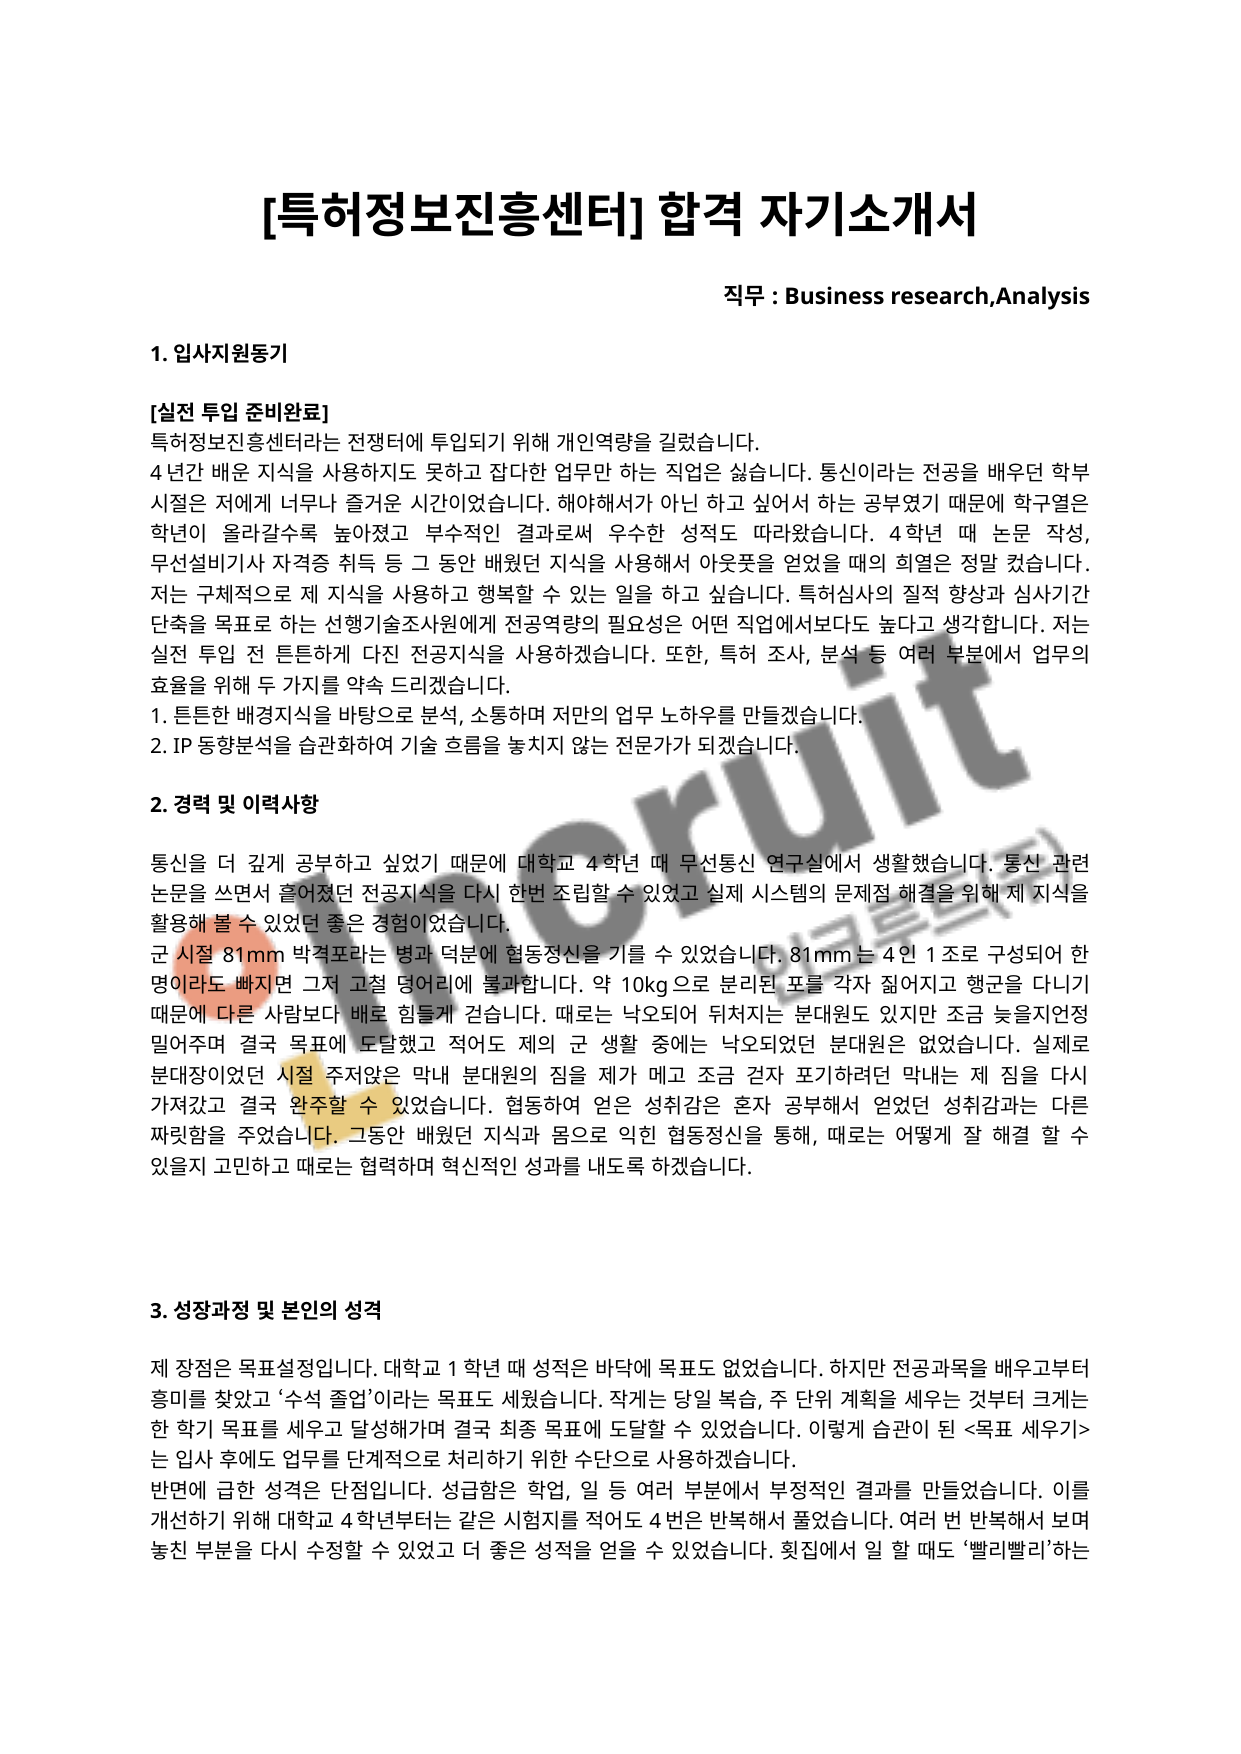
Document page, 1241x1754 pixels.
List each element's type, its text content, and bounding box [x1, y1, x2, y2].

text 2. 경력 및 이력사항 [150, 788, 1090, 818]
text 군 시절 81mm 박격포라는 병과 덕분에 협동정신을 기를 수 있었습니다. 81mm는 4인 1조로 구성되어 한 명이라도 빠지면 그저 고철 덩어리에 불과합니다. 약 10kg으로 분리된 포를 각자 짊어지고 행군을 다니기 때문에 다른 사람보다 배로 힘들게 걷습니다. 때로는 낙오되어 뒤처지는 분대원도 있지만 조금 늦을지언정 밀어주며 결국 목표에 도달했고 적어도 제의 군 생활 중에는 낙오되었던 분대원은 없었습니다. 실제로 분대장이었던 시절 주저앉은 막내 분대원의 짐을 제가 메고 조금 걷자 포기하려던 막내는 제 짐을 다시 가져갔고 결국 완주할 수 있었습니다. 협동하여 얻은 성취감은 혼자 공부해서 얻었던 성취감과는 다른 짜릿함을 주었습니다. 그동안 배웠던 지식과 몸으로 익힌 협동정신을 통해, 때로는 어떻게 잘 해결 할 수 있을지 고민하고 때로는 협력하며 혁신적인 성과를 내도록 하겠습니다. [150, 938, 1090, 1180]
text [실전 투입 준비완료] [150, 396, 1090, 426]
text [특허정보진흥센터] 합격 자기소개서 [150, 177, 1090, 247]
text 2. IP동향분석을 습관화하여 기술 흐름을 놓치지 않는 전문가가 되겠습니다. [150, 729, 1090, 760]
text 4년간 배운 지식을 사용하지도 못하고 잡다한 업무만 하는 직업은 싫습니다. 통신이라는 전공을 배우던 학부 시절은 저에게 너무나 즐거운 시간이었습니다. 해야해서가 아닌 하고 싶어서 하는 공부였기 때문에 학구열은 학년이 올라갈수록 높아졌고 부수적인 결과로써 우수한 성적도 따라왔습니다. 4학년 때 논문 작성, 무선설비기사 자격증 취득 등 그 동안 배웠던 지식을 사용해서 아웃풋을 얻었을 때의 희열은 정말 컸습니다. 저는 구체적으로 제 지식을 사용하고 행복할 수 있는 일을 하고 싶습니다. 특허심사의 질적 향상과 심사기간 단축을 목표로 하는 선행기술조사원에게 전공역량의 필요성은 어떤 직업에서보다도 높다고 생각합니다. 저는 실전 투입 전 튼튼하게 다진 전공지식을 사용하겠습니다. 또한, 특허 조사, 분석 등 여러 부분에서 업무의 효율을 위해 두 가지를 약속 드리겠습니다. [150, 457, 1090, 699]
text 통신을 더 깊게 공부하고 싶었기 때문에 대학교 4학년 때 무선통신 연구실에서 생활했습니다. 통신 관련 논문을 쓰면서 흩어졌던 전공지식을 다시 한번 조립할 수 있었고 실제 시스템의 문제점 해결을 위해 제 지식을 활용해 볼 수 있었던 좋은 경험이었습니다. [150, 847, 1090, 938]
text 특허정보진흥센터라는 전쟁터에 투입되기 위해 개인역량을 길렀습니다. [150, 426, 1090, 457]
text 1. 튼튼한 배경지식을 바탕으로 분석, 소통하며 저만의 업무 노하우를 만들겠습니다. [150, 699, 1090, 729]
text 직무 : Business research,Analysis [150, 278, 1090, 311]
picture [150, 595, 1091, 1186]
text 1. 입사지원동기 [150, 337, 1090, 368]
text 제 장점은 목표설정입니다. 대학교 1학년 때 성적은 바닥에 목표도 없었습니다. 하지만 전공과목을 배우고부터 흥미를 찾았고 ‘수석 졸업’이라는 목표도 세웠습니다. 작게는 당일 복습, 주 단위 계획을 세우는 것부터 크게는 한 학기 목표를 세우고 달성해가며 결국 최종 목표에 도달할 수 있었습니다. 이렇게 습관이 된 <목표 세우기>는 입사 후에도 업무를 단계적으로 처리하기 위한 수단으로 사용하겠습니다. [150, 1353, 1090, 1474]
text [150, 1474, 1090, 1565]
text 3. 성장과정 및 본인의 성격 [150, 1294, 1090, 1324]
